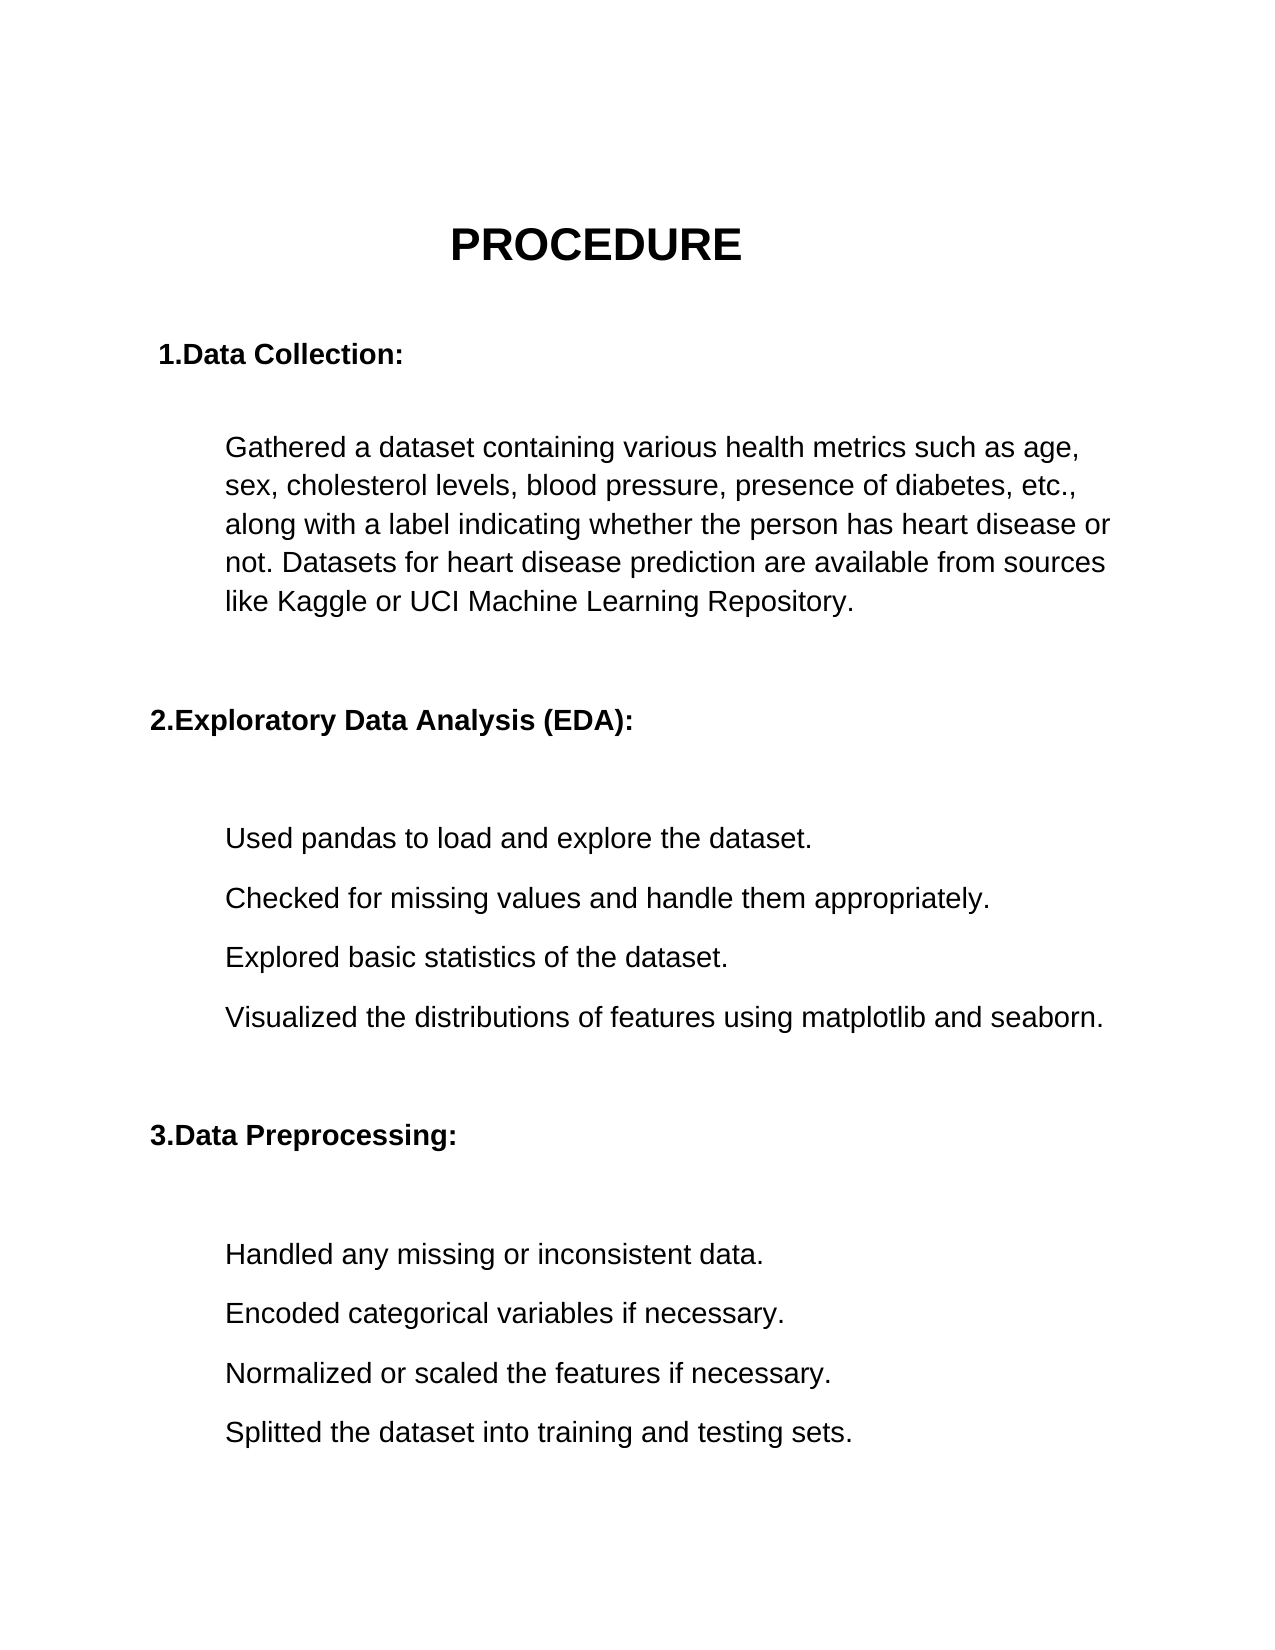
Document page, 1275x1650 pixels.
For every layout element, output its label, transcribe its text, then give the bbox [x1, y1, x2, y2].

text Used pandas to load and explore the dataset. [225, 821, 1125, 855]
text PROCEDURE [150, 217, 1125, 270]
text Handled any missing or inconsistent data. [225, 1237, 1125, 1271]
text Explored basic statistics of the dataset. [225, 940, 1125, 974]
text 3.Data Preprocessing: [150, 1118, 1125, 1152]
text Splitted the dataset into training and testing sets. [225, 1415, 1125, 1449]
text Gathered a dataset containing various health metrics such as age, sex, cholesterol levels, blood pressure, presence of diabetes, etc., along with a label indicating whether the person has heart disease or not. Datasets for heart disease prediction are available from sources like Kaggle or UCI Machine Learning Repository. [225, 430, 1125, 617]
text Encoded categorical variables if necessary. [225, 1296, 1125, 1330]
text 1.Data Collection: [150, 337, 1125, 370]
text 2.Exploratory Data Analysis (EDA): [150, 703, 1125, 736]
text Checked for missing values and handle them appropriately. [225, 881, 1125, 914]
text Visualized the distributions of features using matplotlib and seaborn. [225, 999, 1125, 1033]
text Normalized or scaled the features if necessary. [225, 1356, 1125, 1389]
